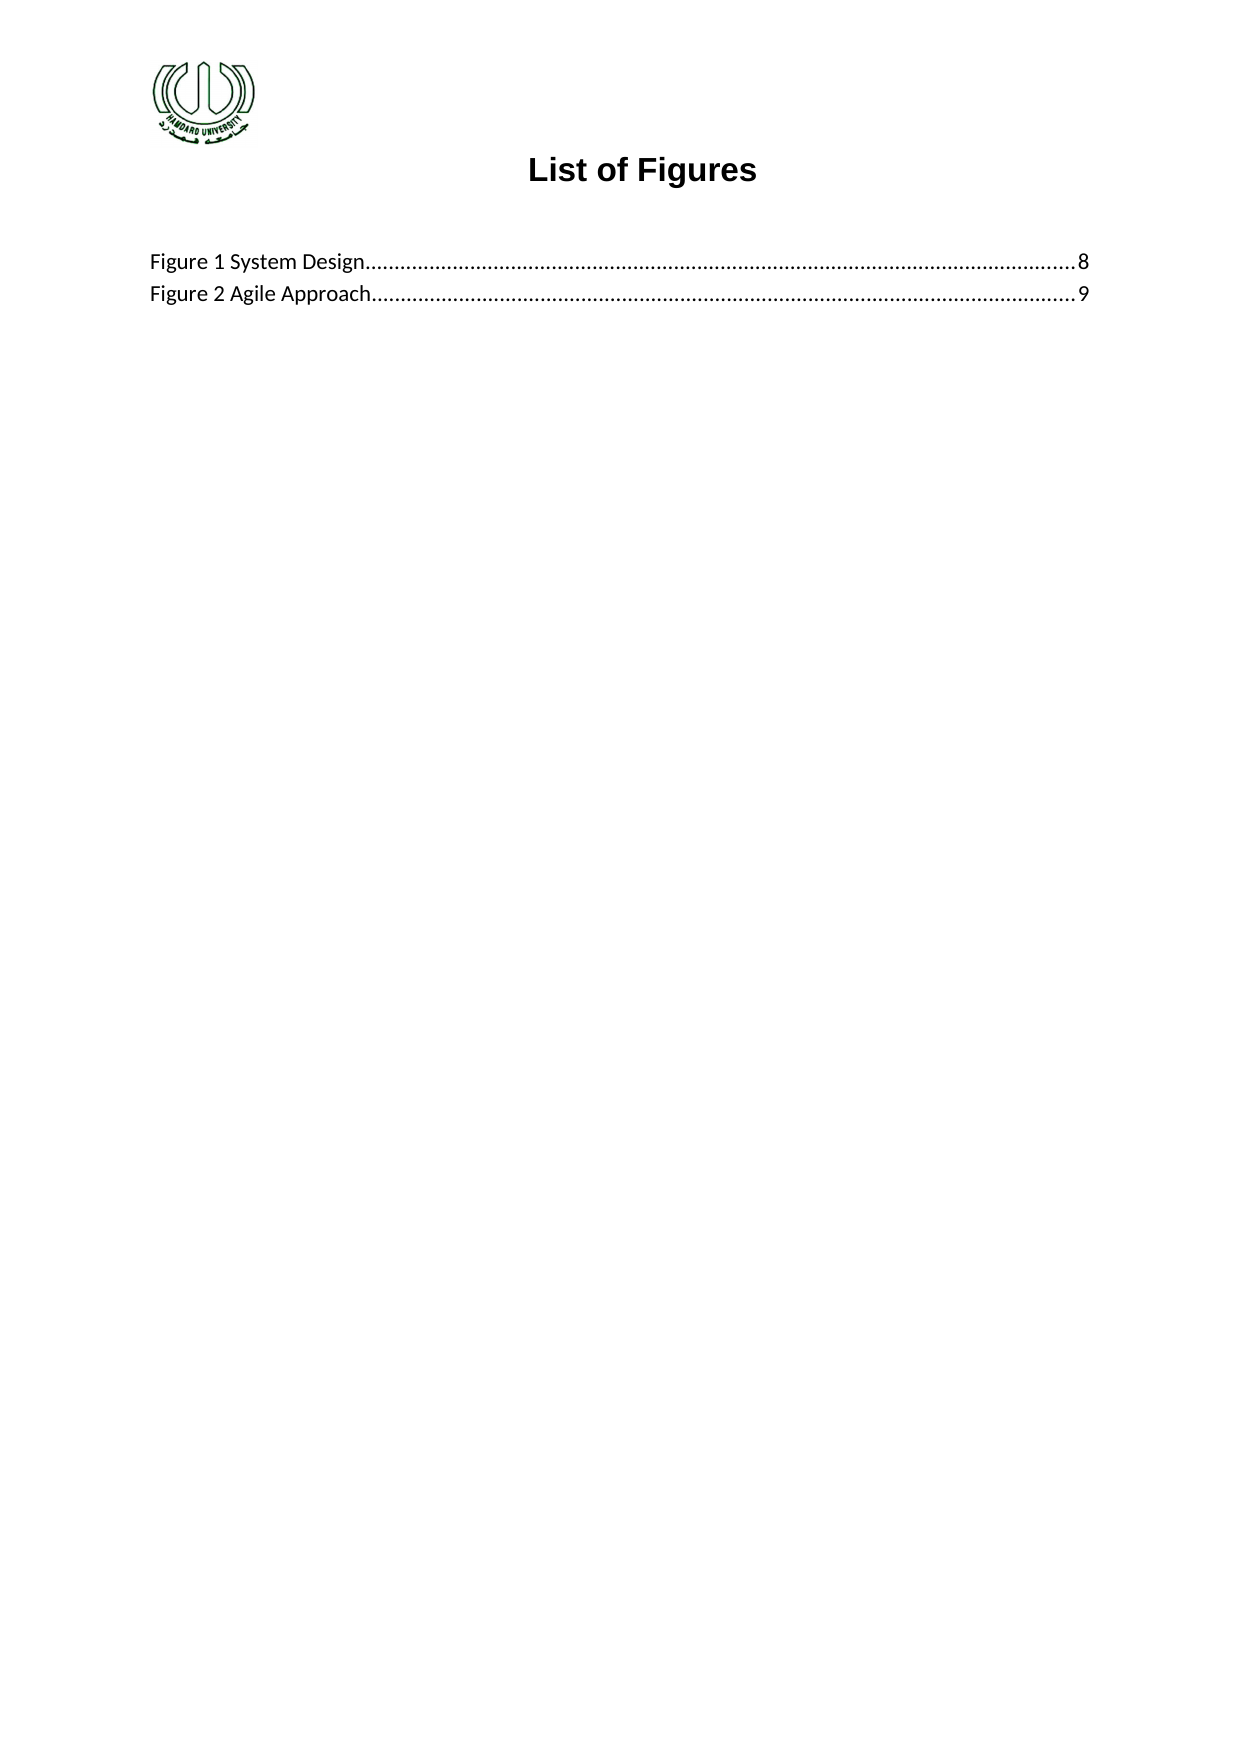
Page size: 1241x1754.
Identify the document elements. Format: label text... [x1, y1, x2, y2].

text Figure 1 System Design 8 [150, 247, 1090, 275]
text Figure 2 Agile Approach 9 [150, 279, 1090, 307]
picture [150, 60, 258, 148]
subtitle List of Figures [195, 150, 1090, 188]
